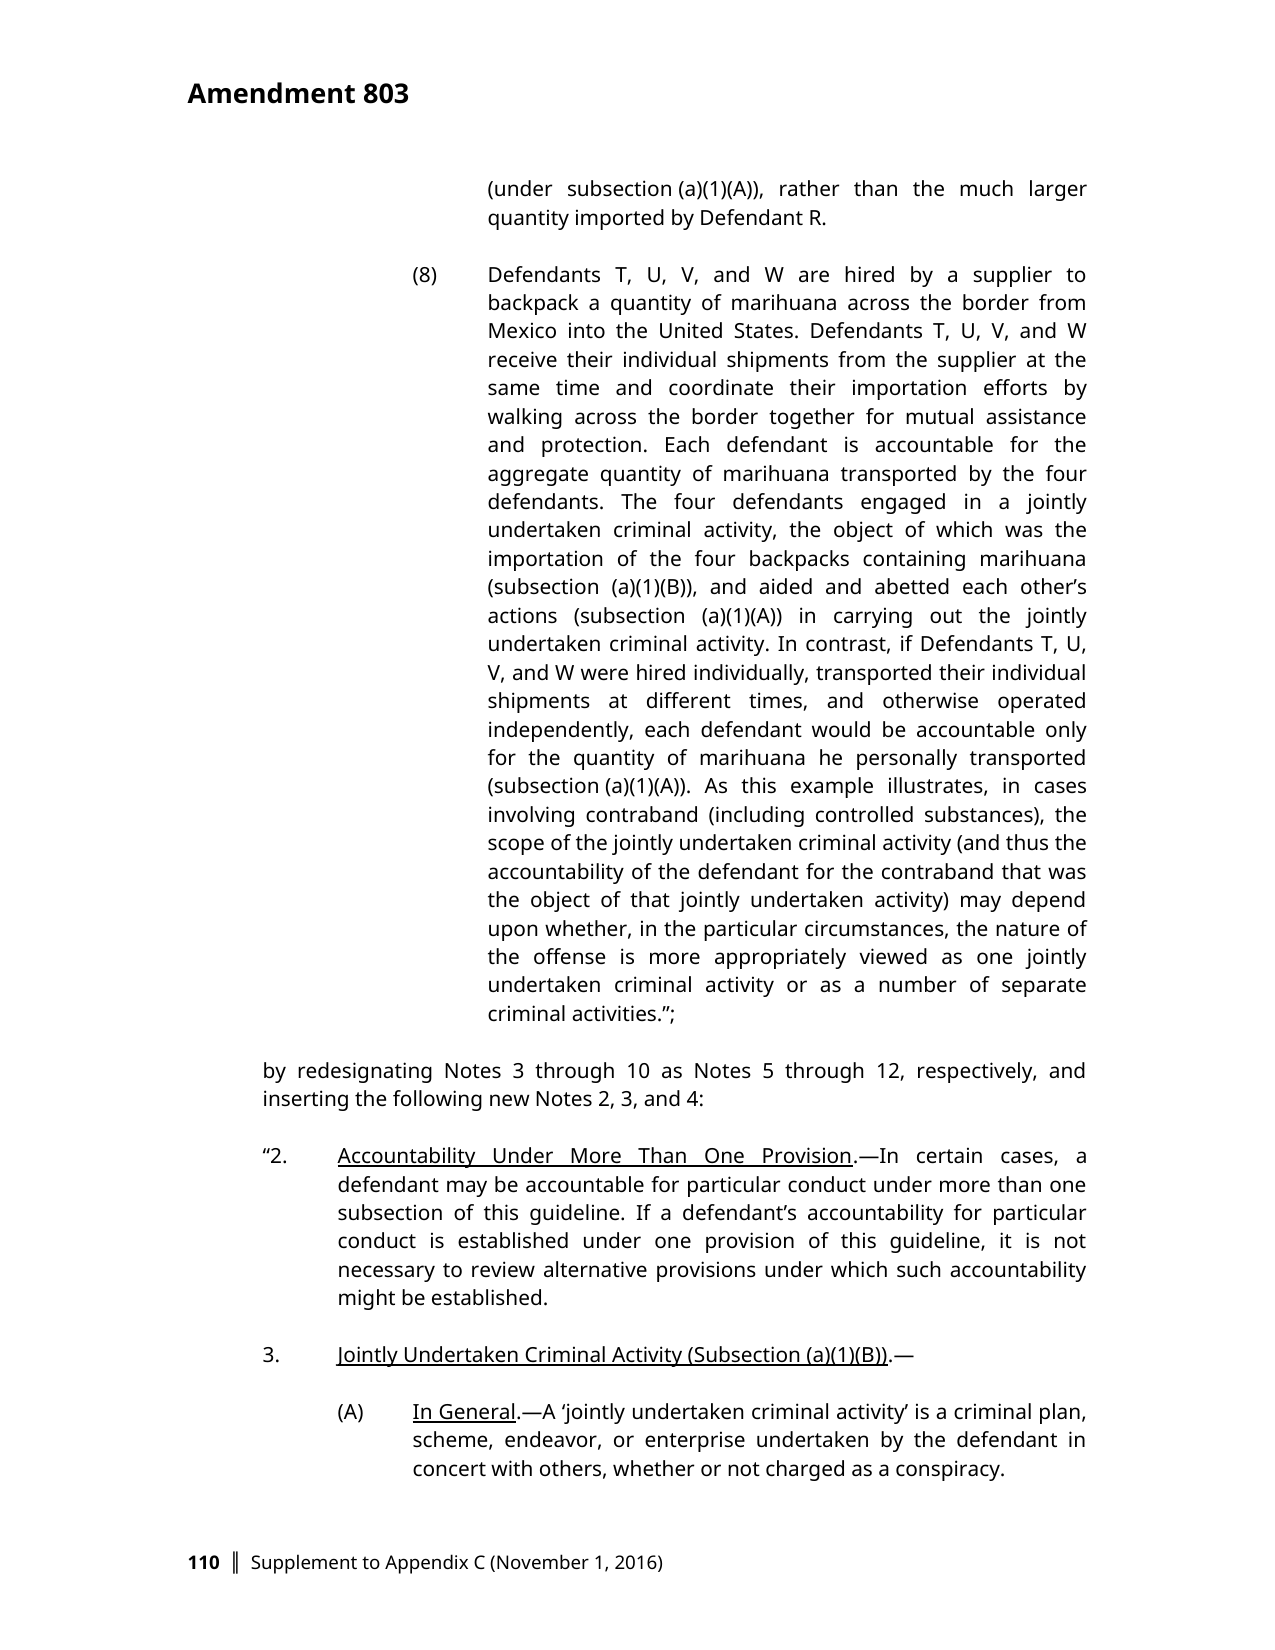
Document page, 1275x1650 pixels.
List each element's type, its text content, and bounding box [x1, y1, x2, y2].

text (A) In General.—A ‘jointly undertaken criminal activity’ is a criminal plan, scheme, endeavor, or enterprise undertaken by the defendant in concert with others, whether or not charged as a conspiracy. [337, 1397, 1087, 1482]
text 3. Jointly Undertaken Criminal Activity (Subsection (a)(1)(B)).— [262, 1340, 1087, 1369]
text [412, 174, 1087, 231]
text (8) Defendants T, U, V, and W are hired by a supplier to backpack a quantity of marihuana across the border from Mexico into the United States. Defendants T, U, V, and W receive their individual shipments from the supplier at the same time and coordinate their importation efforts by walking across the border together for mutual assistance and protection. Each defendant is accountable for the aggregate quantity of marihuana transported by the four defendants. The four defendants engaged in a jointly undertaken criminal activity, the object of which was the importation of the four backpacks containing marihuana (subsection (a)(1)(B)), and aided and abetted each other’s actions (subsection (a)(1)(A)) in carrying out the jointly undertaken criminal activity. In contrast, if Defendants T, U, V, and W were hired individually, transported their individual shipments at different times, and otherwise operated independently, each defendant would be accountable only for the quantity of marihuana he personally transported (subsection (a)(1)(A)). As this example illustrates, in cases involving contraband (including controlled substances), the scope of the jointly undertaken criminal activity (and thus the accountability of the defendant for the contraband that was the object of that jointly undertaken activity) may depend upon whether, in the particular circumstances, the nature of the offense is more appropriately viewed as one jointly undertaken criminal activity or as a number of separate criminal activities.”; [412, 260, 1087, 1027]
text by redesignating Notes 3 through 10 as Notes 5 through 12, respectively, and inserting the following new Notes 2, 3, and 4: [262, 1056, 1087, 1113]
text “2. Accountability Under More Than One Provision.—In certain cases, a defendant may be accountable for particular conduct under more than one subsection of this guideline. If a defendant’s accountability for particular conduct is established under one provision of this guideline, it is not necessary to review alternative provisions under which such accountability might be established. [262, 1141, 1087, 1312]
